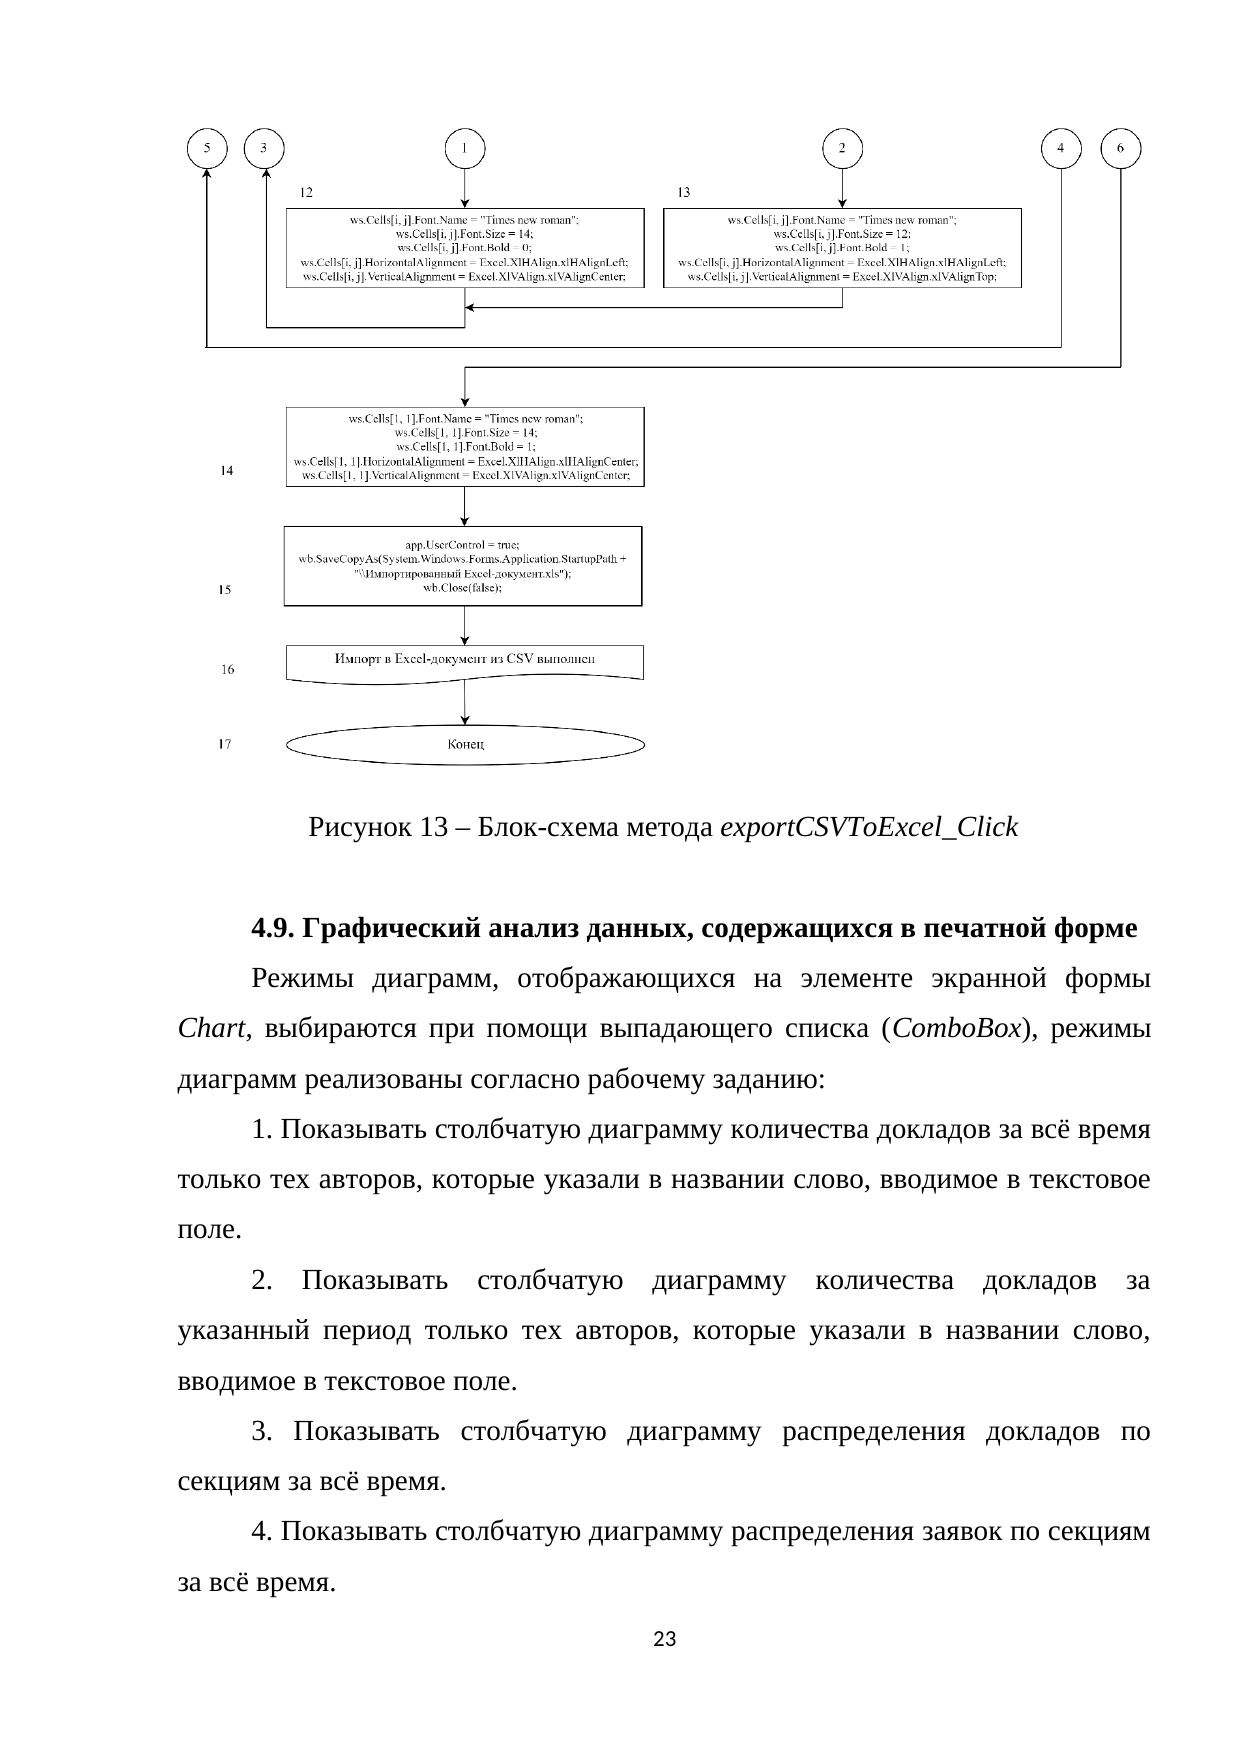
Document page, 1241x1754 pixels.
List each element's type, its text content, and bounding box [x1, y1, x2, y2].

text 1. Показывать столбчатую диаграмму количества докладов за всё время только тех авторов, которые указали в названии слово, вводимое в текстовое поле. [177, 1111, 1152, 1245]
text 4.9. Графический анализ данных, содержащихся в печатной форме [177, 910, 1152, 943]
picture [177, 118, 1152, 776]
text Режимы диаграмм, отображающихся на элементе экранной формы Chart, выбираются при помощи выпадающего списка (ComboBox), режимы диаграмм реализованы согласно рабочему заданию: [177, 960, 1152, 1094]
text 3. Показывать столбчатую диаграмму распределения докладов по секциям за всё время. [177, 1413, 1152, 1497]
text 2. Показывать столбчатую диаграмму количества докладов за указанный период только тех авторов, которые указали в названии слово, вводимое в текстовое поле. [177, 1262, 1152, 1396]
text 4. Показывать столбчатую диаграмму распределения заявок по секциям за всё время. [177, 1513, 1152, 1597]
text Рисунок 13 – Блок-схема метода exportCSVToExcel_Click [177, 809, 1152, 843]
